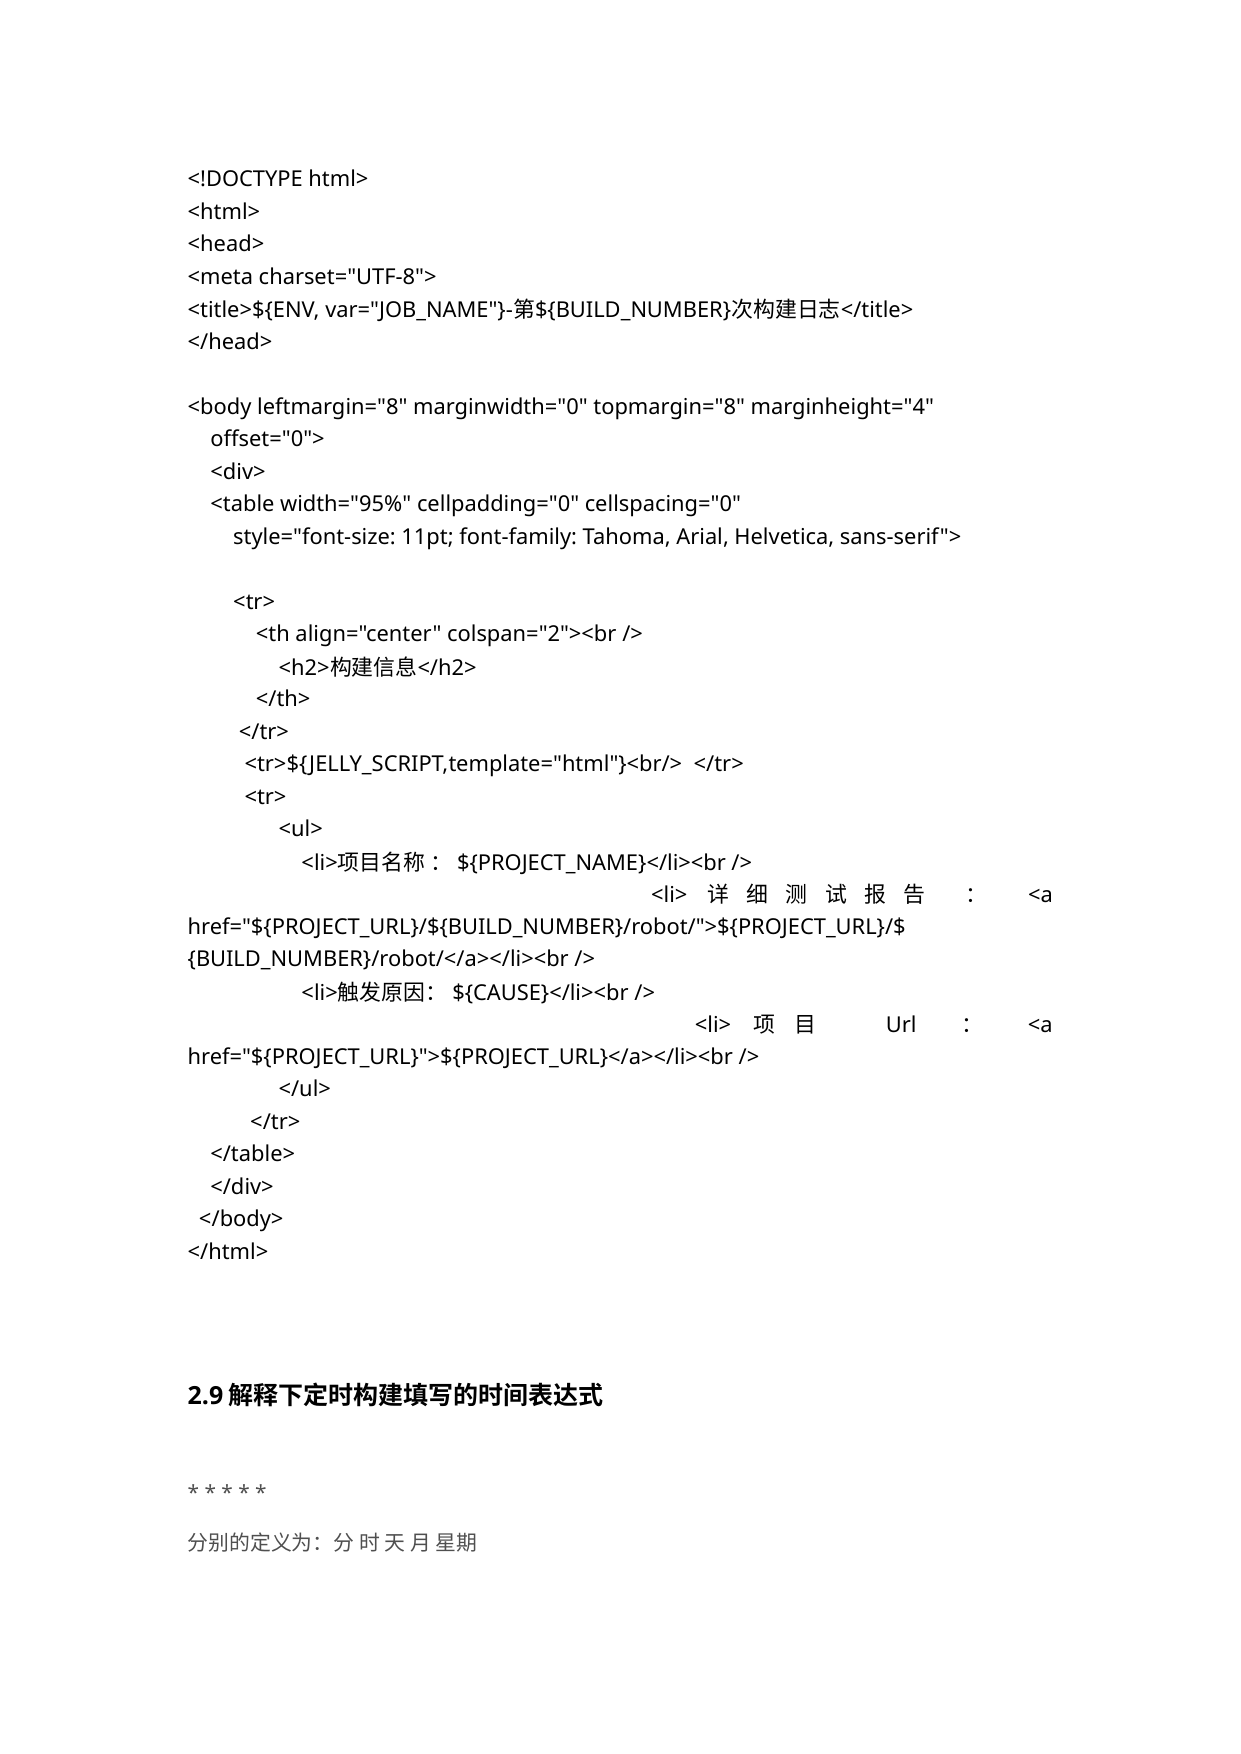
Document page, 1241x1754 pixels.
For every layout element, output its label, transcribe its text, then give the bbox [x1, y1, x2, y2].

text <li>触发原因： ${CAUSE}</li><br /> [187, 974, 1053, 1007]
text <tr> [187, 584, 1053, 617]
text * * * * * [187, 1477, 1053, 1509]
text </html> [187, 1234, 1053, 1267]
subtitle 2.9解释下定时构建填写的时间表达式 [187, 1361, 1053, 1426]
text offset="0"> [187, 422, 1053, 454]
text <head> [187, 227, 1053, 259]
text <!DOCTYPE html> [187, 162, 1053, 194]
text <table width="95%" cellpadding="0" cellspacing="0" [187, 487, 1053, 519]
text </table> [187, 1137, 1053, 1169]
text </div> [187, 1169, 1053, 1202]
text 分别的定义为：分 时 天 月 星期 [187, 1525, 1053, 1557]
text <tr>${JELLY_SCRIPT,template="html"}<br/> </tr> [187, 747, 1053, 779]
text </tr> [187, 1104, 1053, 1137]
text <div> [187, 454, 1053, 487]
text </ul> [187, 1072, 1053, 1104]
text <ul> [187, 812, 1053, 844]
text <html> [187, 194, 1053, 227]
text <tr> [187, 779, 1053, 812]
text <li>项目名称 ： ${PROJECT_NAME}</li><br /> [187, 844, 1053, 877]
text </body> [187, 1202, 1053, 1234]
text <meta charset="UTF-8"> [187, 259, 1053, 292]
text </tr> [187, 714, 1053, 747]
text <li>项目 Url ： <a href="${PROJECT_URL}">${PROJECT_URL}</a></li><br /> [187, 1007, 1053, 1072]
text </th> [187, 682, 1053, 714]
text <h2>构建信息</h2> [187, 649, 1053, 682]
text </head> [187, 324, 1053, 357]
text <title>${ENV, var="JOB_NAME"}-第${BUILD_NUMBER}次构建日志</title> [187, 292, 1053, 324]
text <body leftmargin="8" marginwidth="0" topmargin="8" marginheight="4" [187, 389, 1053, 422]
text <li>详细测试报告 ： <a href="${PROJECT_URL}/${BUILD_NUMBER}/robot/">${PROJECT_URL}/${BUILD_NUMBER}/robot/</a></li><br /> [187, 877, 1053, 974]
text <th align="center" colspan="2"><br /> [187, 617, 1053, 649]
text style="font-size: 11pt; font-family: Tahoma, Arial, Helvetica, sans-serif"> [187, 519, 1053, 552]
